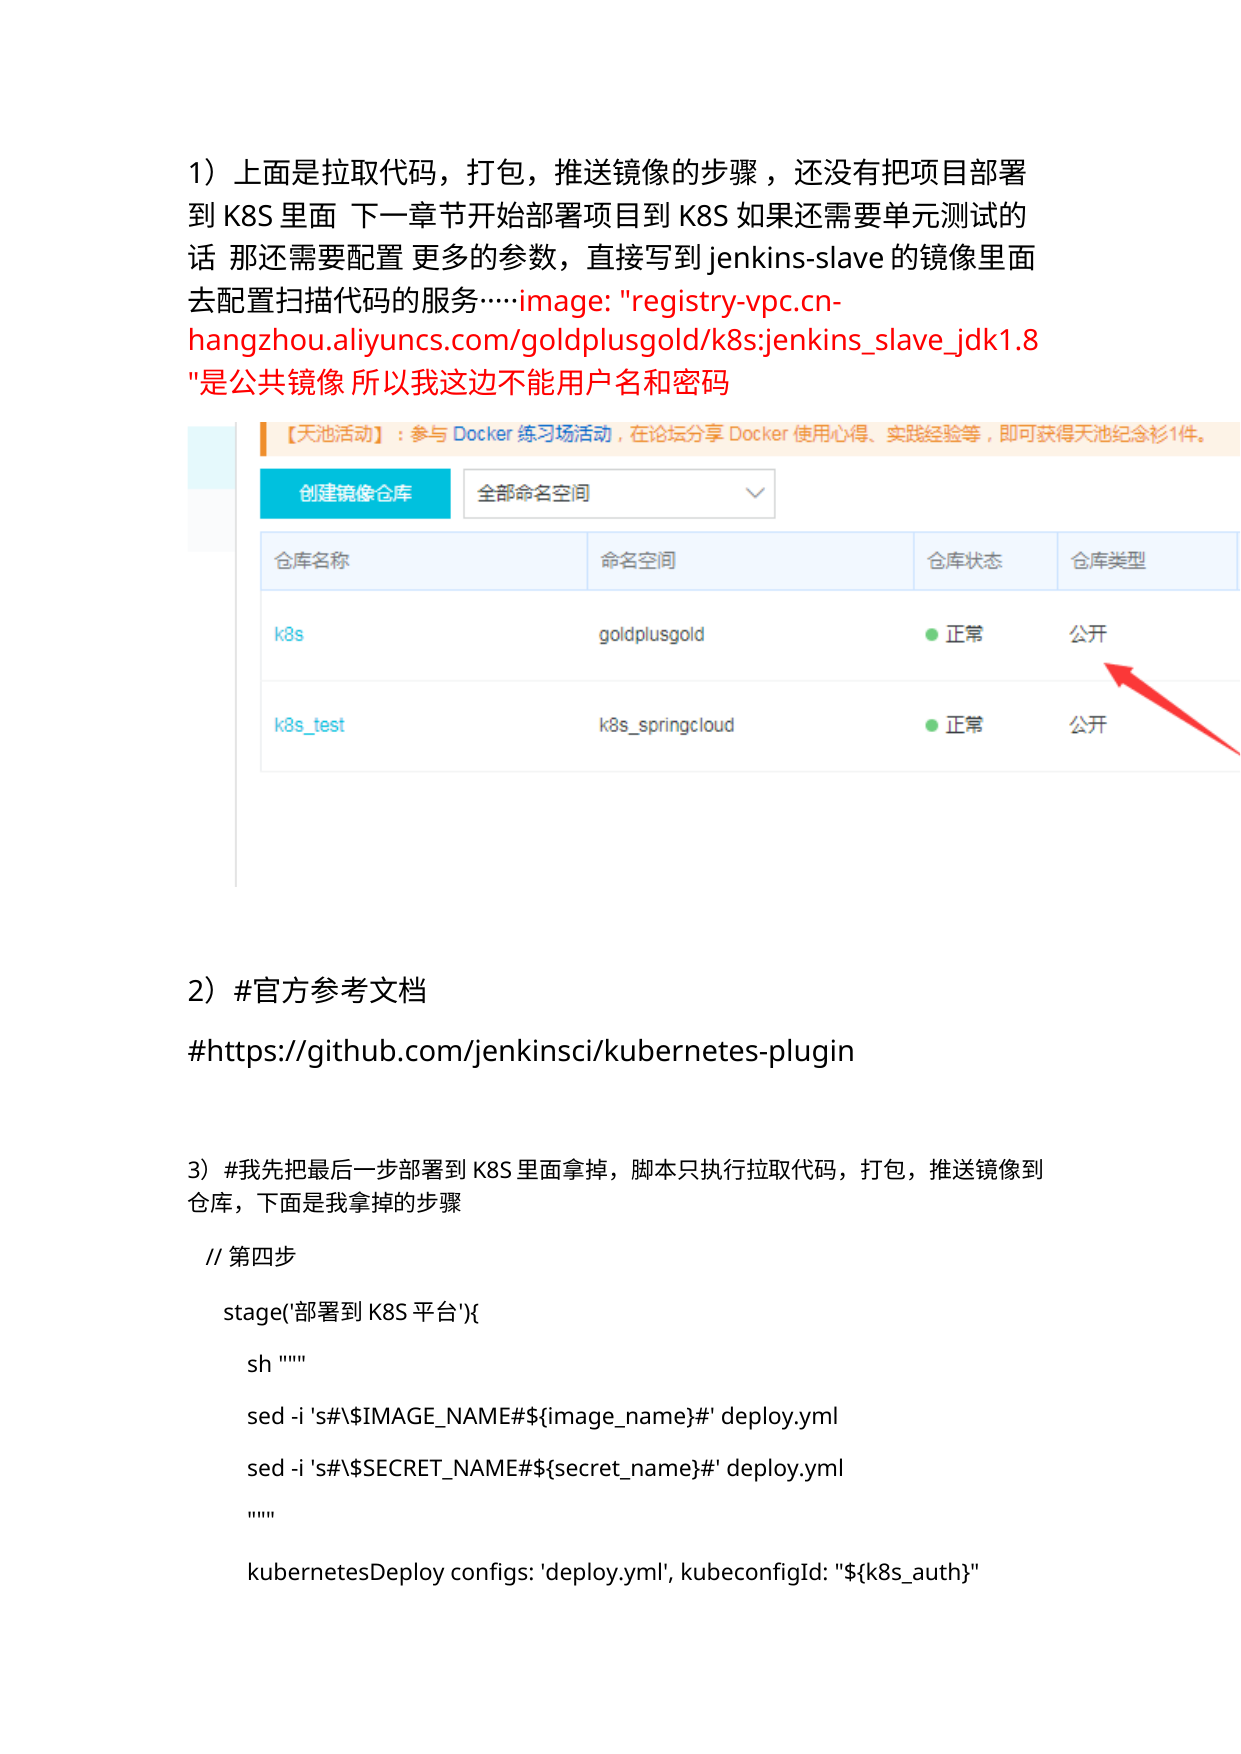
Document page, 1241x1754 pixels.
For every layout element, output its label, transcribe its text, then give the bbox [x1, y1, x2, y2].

text #https://github.com/jenkinsci/kubernetes-plugin [187, 1031, 1053, 1070]
text sed -i 's#\$SECRET_NAME#${secret_name}#' deploy.yml [187, 1452, 1053, 1483]
text 1）上面是拉取代码，打包，推送镜像的步骤 ，还没有把项目部署到K8S里面 下一章节开始部署项目到 K8S 如果还需要单元测试的话 那还需要配置 更多的参数，直接写到jenkins-slave的镜像里面去配置扫描代码的服务·····image: "registry-vpc.cn-hangzhou.aliyuncs.com/goldplusgold/k8s:jenkins_slave_jdk1.8"是公共镜像 所以我这边不能用户名和密码 [187, 150, 1053, 402]
text // 第四步 [187, 1239, 1053, 1272]
text stage('部署到K8S平台'){ [187, 1293, 1053, 1327]
text kubernetesDeploy configs: 'deploy.yml', kubeconfigId: "${k8s_auth}" [187, 1556, 1053, 1587]
text sh """ [187, 1347, 1053, 1379]
picture [187, 422, 1241, 887]
text 3）#我先把最后一步部署到K8S里面拿掉，脚本只执行拉取代码，打包，推送镜像到仓库，下面是我拿掉的步骤 [187, 1152, 1053, 1218]
text 2）#官方参考文档 [187, 967, 1053, 1010]
text sed -i 's#\$IMAGE_NAME#${image_name}#' deploy.yml [187, 1399, 1053, 1431]
text """ [187, 1504, 1053, 1535]
